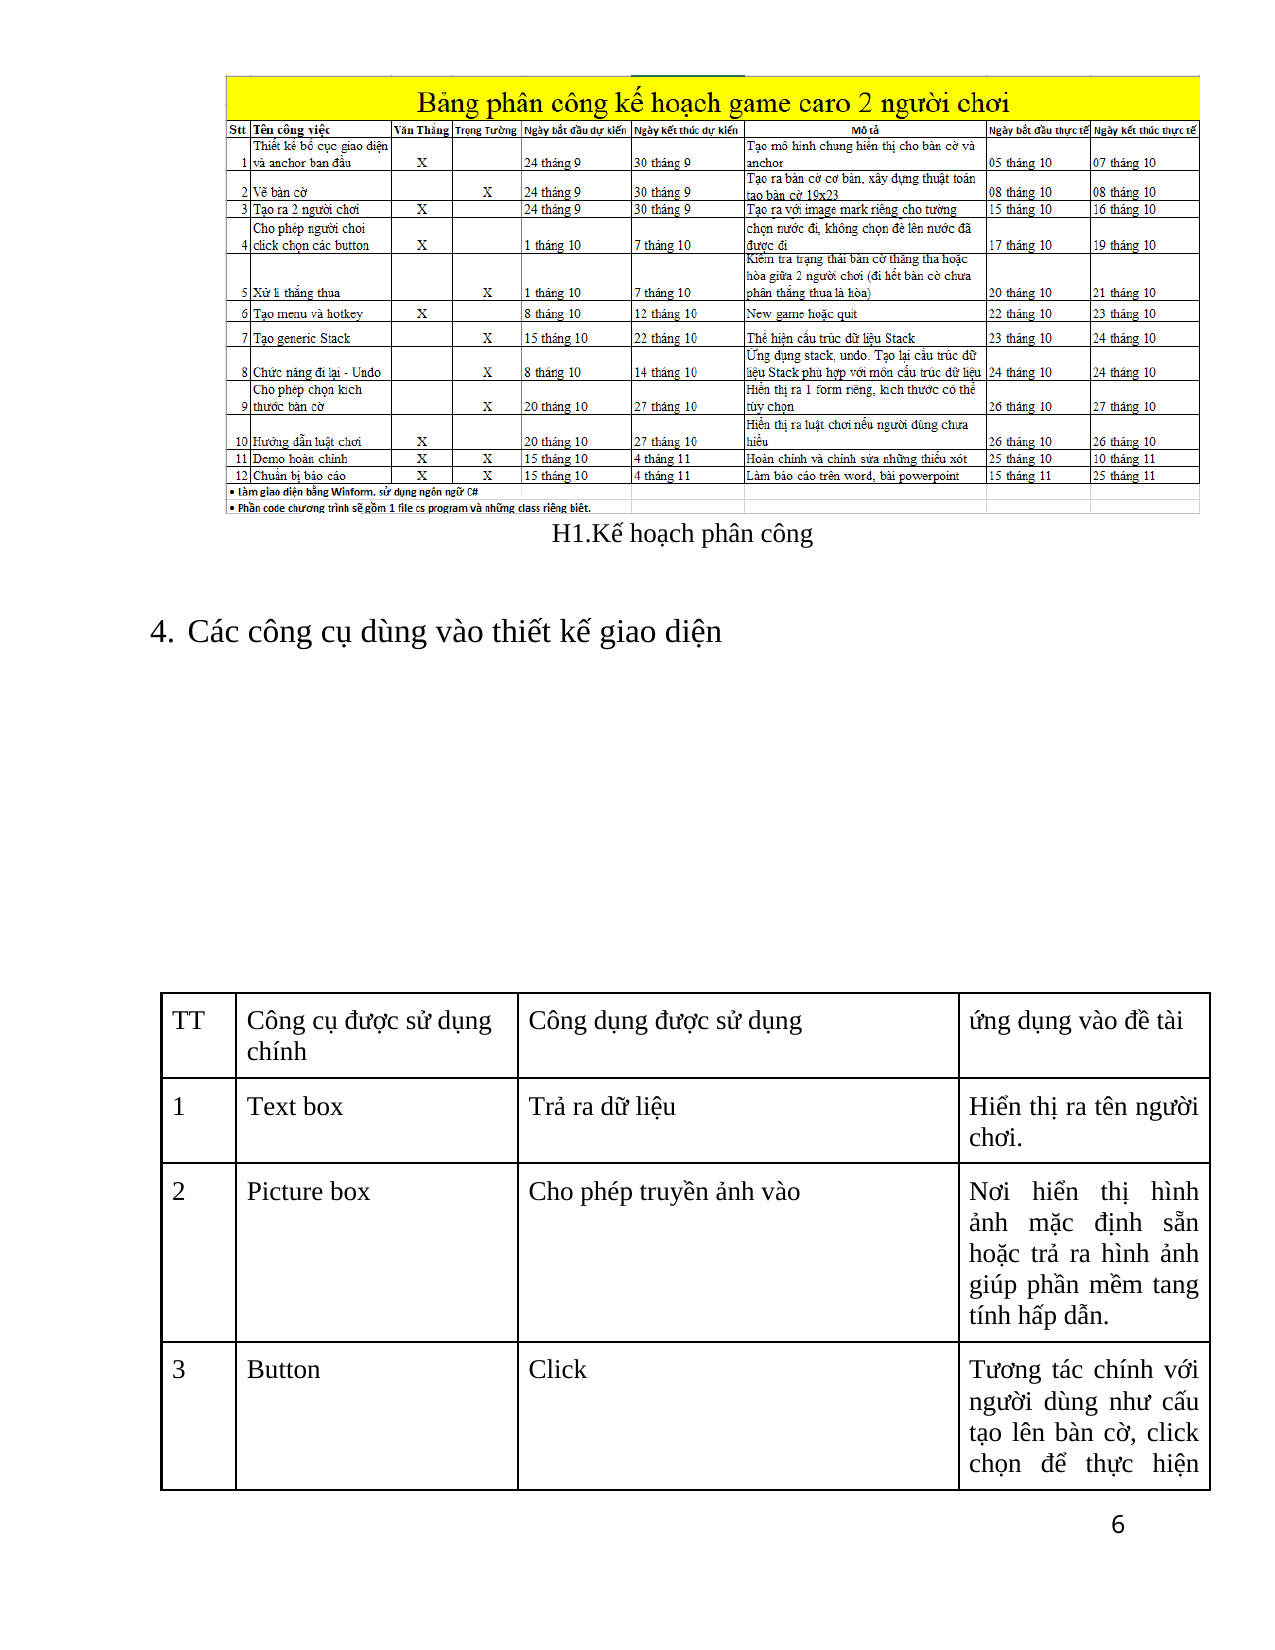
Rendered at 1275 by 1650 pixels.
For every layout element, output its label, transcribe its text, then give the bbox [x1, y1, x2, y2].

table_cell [960, 1343, 1209, 1488]
table_cell 2 [163, 1164, 235, 1341]
table_header Công dụng được sử dụng [519, 994, 958, 1077]
list Các công cụ dùng vào thiết kế giao diện [150, 611, 1125, 649]
table_cell Hiển thị ra tên người chơi. [960, 1079, 1209, 1162]
table_cell 1 [163, 1079, 235, 1162]
subtitle H1.Kế hoạch phân công [240, 517, 1125, 549]
table_header Công cụ được sử dụng chính [237, 994, 517, 1077]
table_header ứng dụng vào đề tài [960, 994, 1209, 1077]
table_cell Button [237, 1343, 517, 1488]
table_cell Picture box [237, 1164, 517, 1341]
table_cell Text box [237, 1079, 517, 1162]
table_cell Cho phép truyền ảnh vào [519, 1164, 958, 1341]
table_cell Click [519, 1343, 958, 1488]
table_cell Trả ra dữ liệu [519, 1079, 958, 1162]
table_cell 3 [163, 1343, 235, 1488]
table_cell Nơi hiển thị hình ảnh mặc định sẵn hoặc trả ra hình ảnh giúp phần mềm tang tính hấp dẫn. [960, 1164, 1209, 1341]
table_header TT [163, 994, 235, 1077]
picture [225, 75, 1200, 514]
